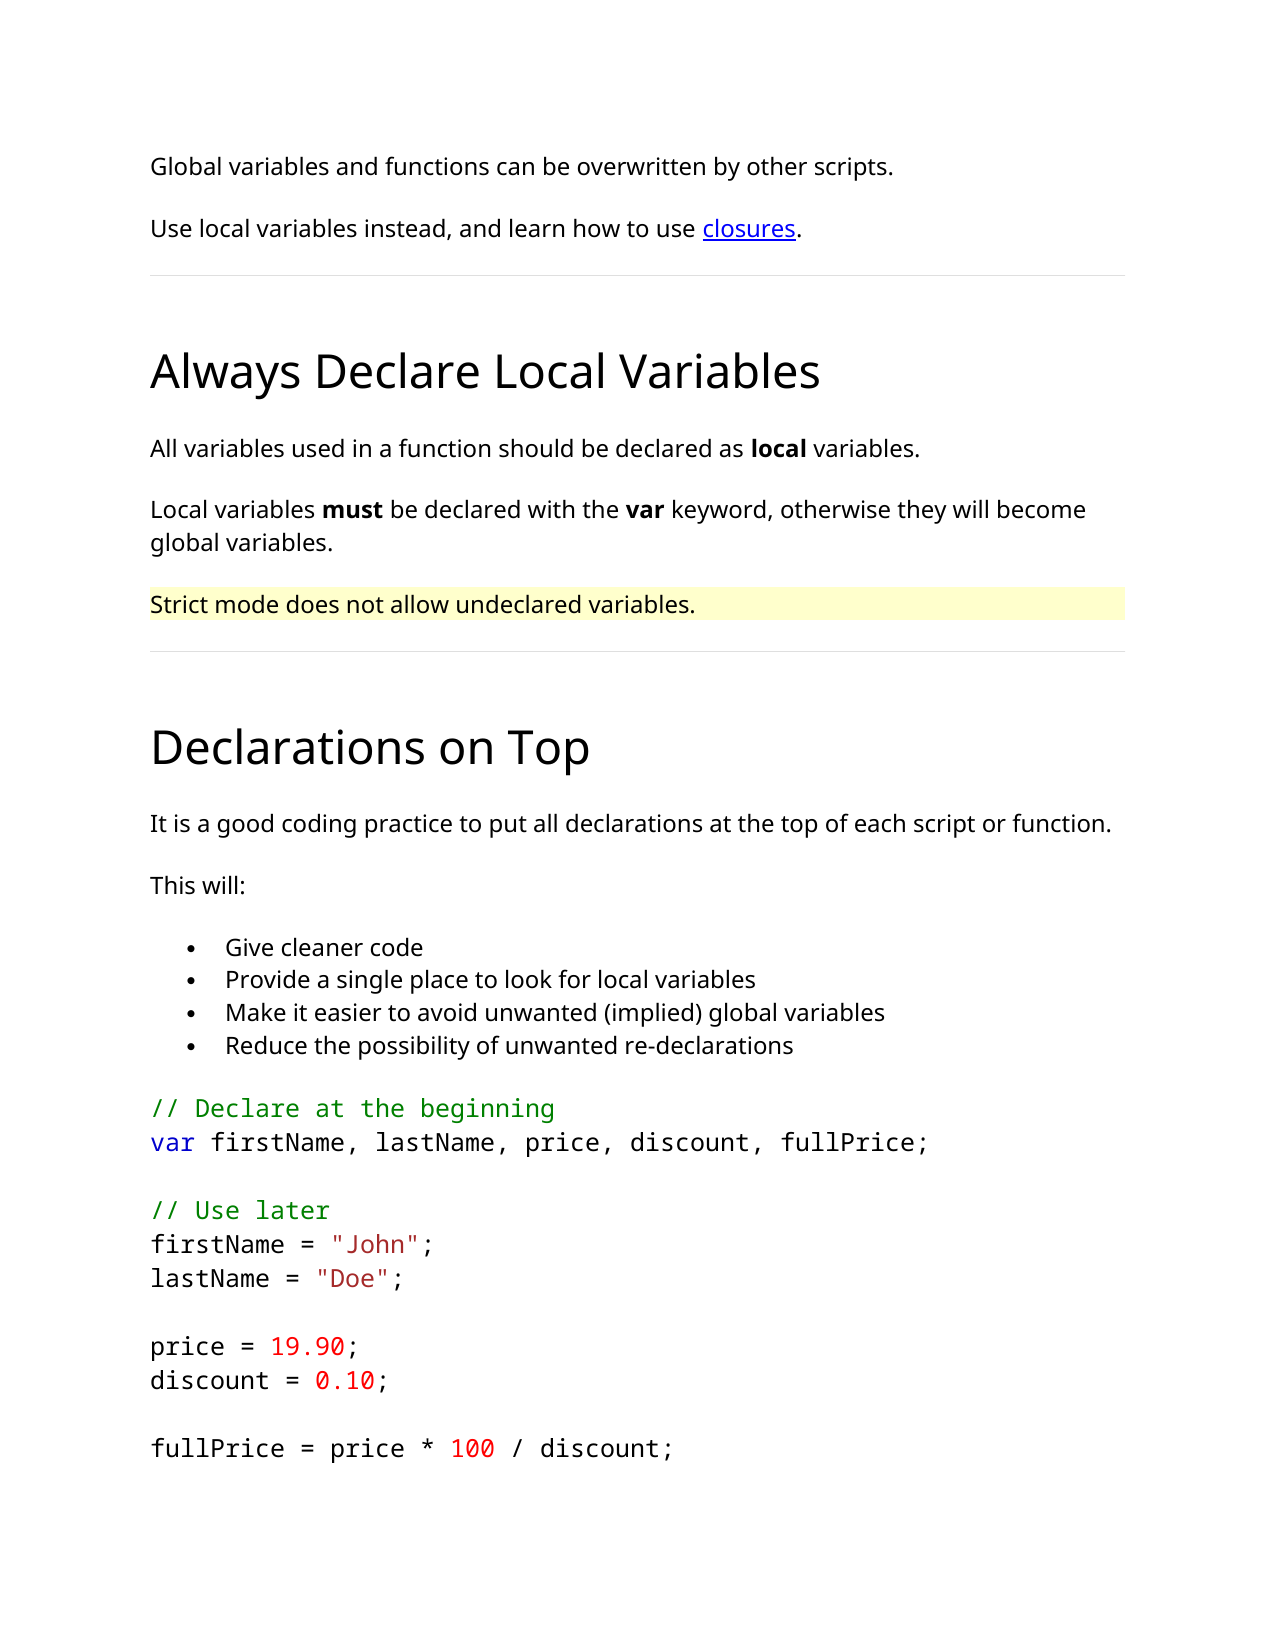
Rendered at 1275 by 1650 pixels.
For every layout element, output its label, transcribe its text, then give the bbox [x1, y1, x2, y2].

text It is a good coding practice to put all declarations at the top of each script or function. [150, 807, 1125, 840]
text This will: [150, 869, 1125, 901]
text Local variables must be declared with the var keyword, otherwise they will become global variables. [150, 493, 1125, 558]
text Global variables and functions can be overwritten by other scripts. [150, 150, 1125, 183]
text Declarations on Top [150, 714, 1125, 778]
list Reduce the possibility of unwanted re-declarations [187, 1028, 1125, 1061]
text Strict mode does not allow undeclared variables. [150, 587, 1125, 620]
list Provide a single place to look for local variables [187, 963, 1125, 996]
text Use local variables instead, and learn how to use closures. [150, 212, 1125, 244]
text All variables used in a function should be declared as local variables. [150, 431, 1125, 464]
text Always Declare Local Variables [150, 338, 1125, 402]
text // Declare at the beginning var firstName, lastName, price, discount, fullPrice; // Use later firstName = "John"; lastName = "Doe"; price = 19.90; discount = 0.10; fullPrice = price * 100 / discount; [150, 1090, 1125, 1465]
list Make it easier to avoid unwanted (implied) global variables [187, 996, 1125, 1028]
list Give cleaner code [187, 931, 1125, 963]
